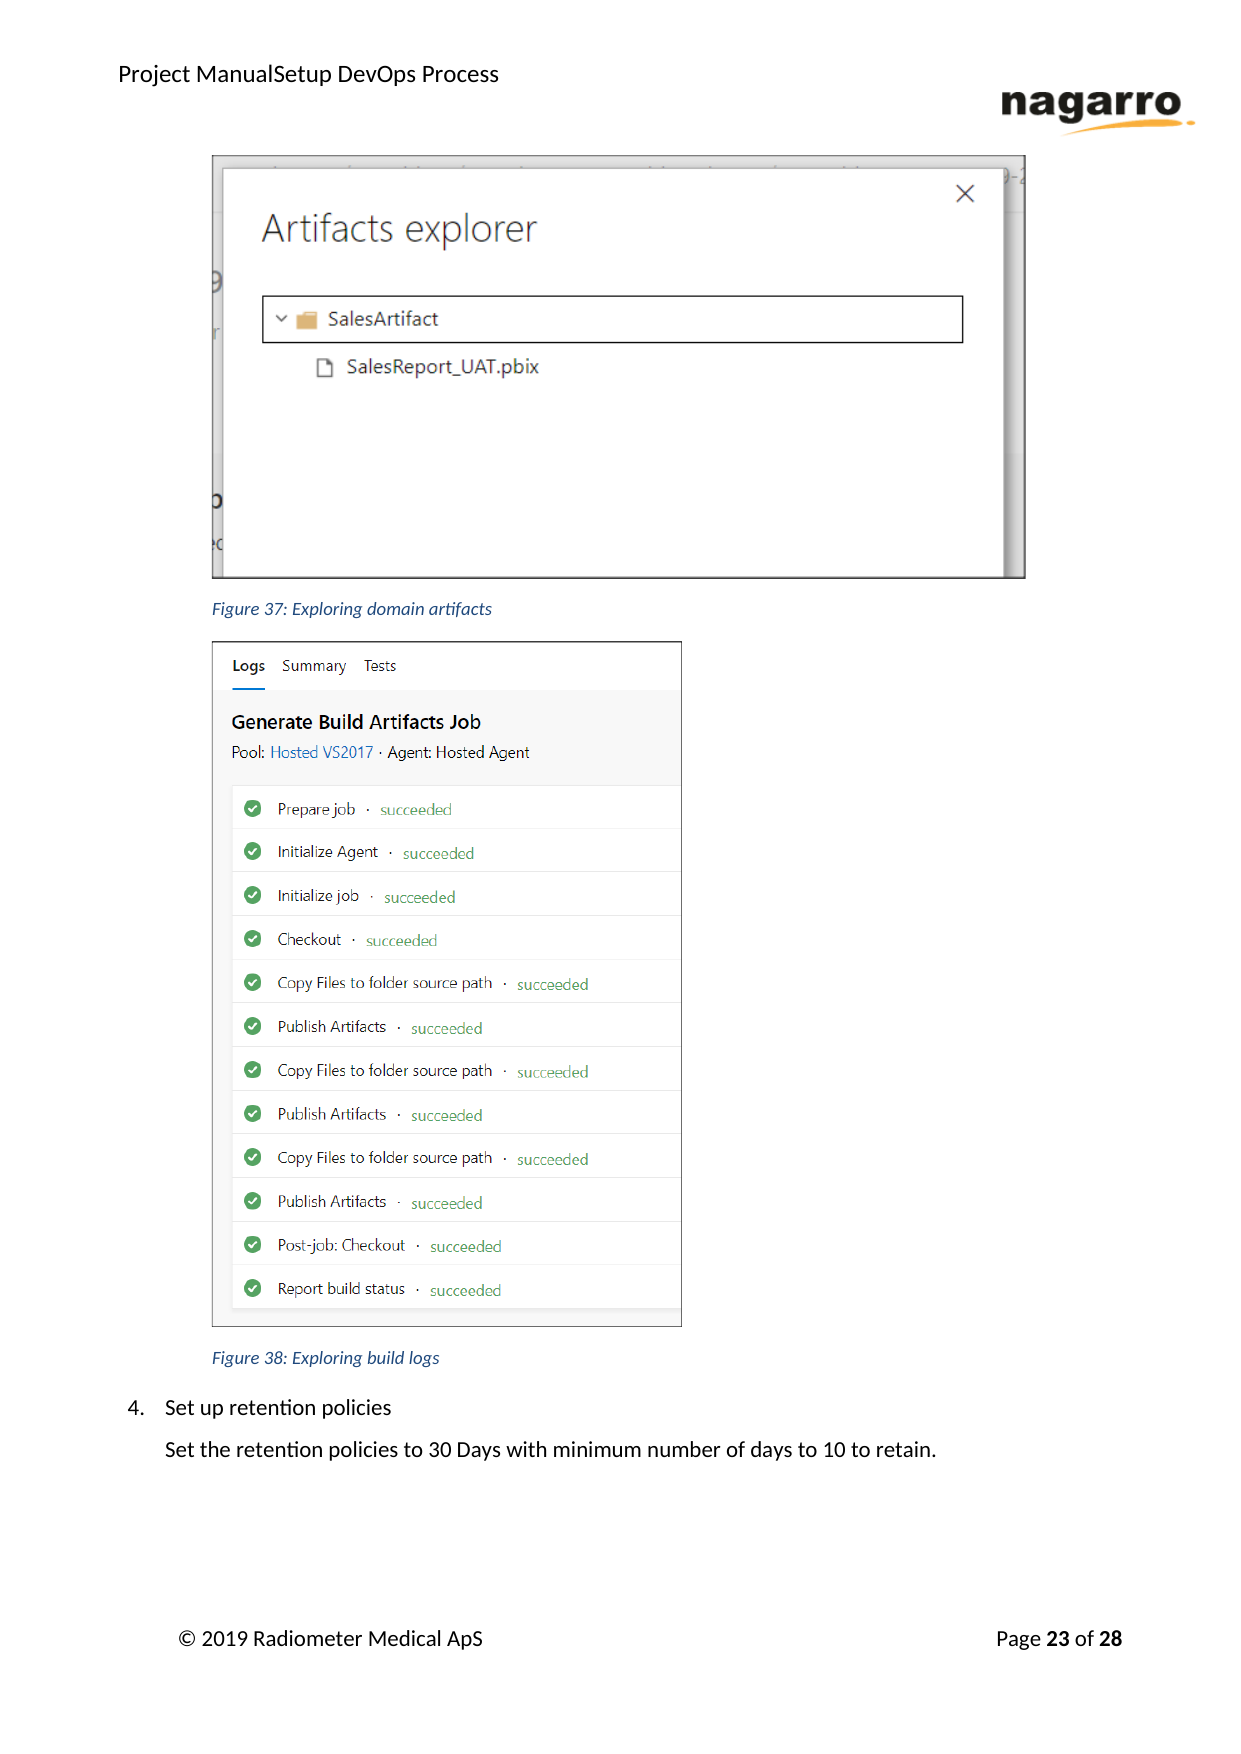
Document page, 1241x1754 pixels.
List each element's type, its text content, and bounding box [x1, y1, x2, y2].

picture [211, 155, 1026, 579]
picture [211, 641, 682, 1327]
picture [995, 73, 1214, 146]
list Set up retention policies [127, 1390, 1181, 1421]
text Figure 37: Exploring domain artifacts [138, 597, 1181, 620]
text Set the retention policies to 30 Days with minimum number of days to 10 to retain. [165, 1436, 1181, 1463]
text Figure 38: Exploring build logs [138, 1346, 1181, 1369]
